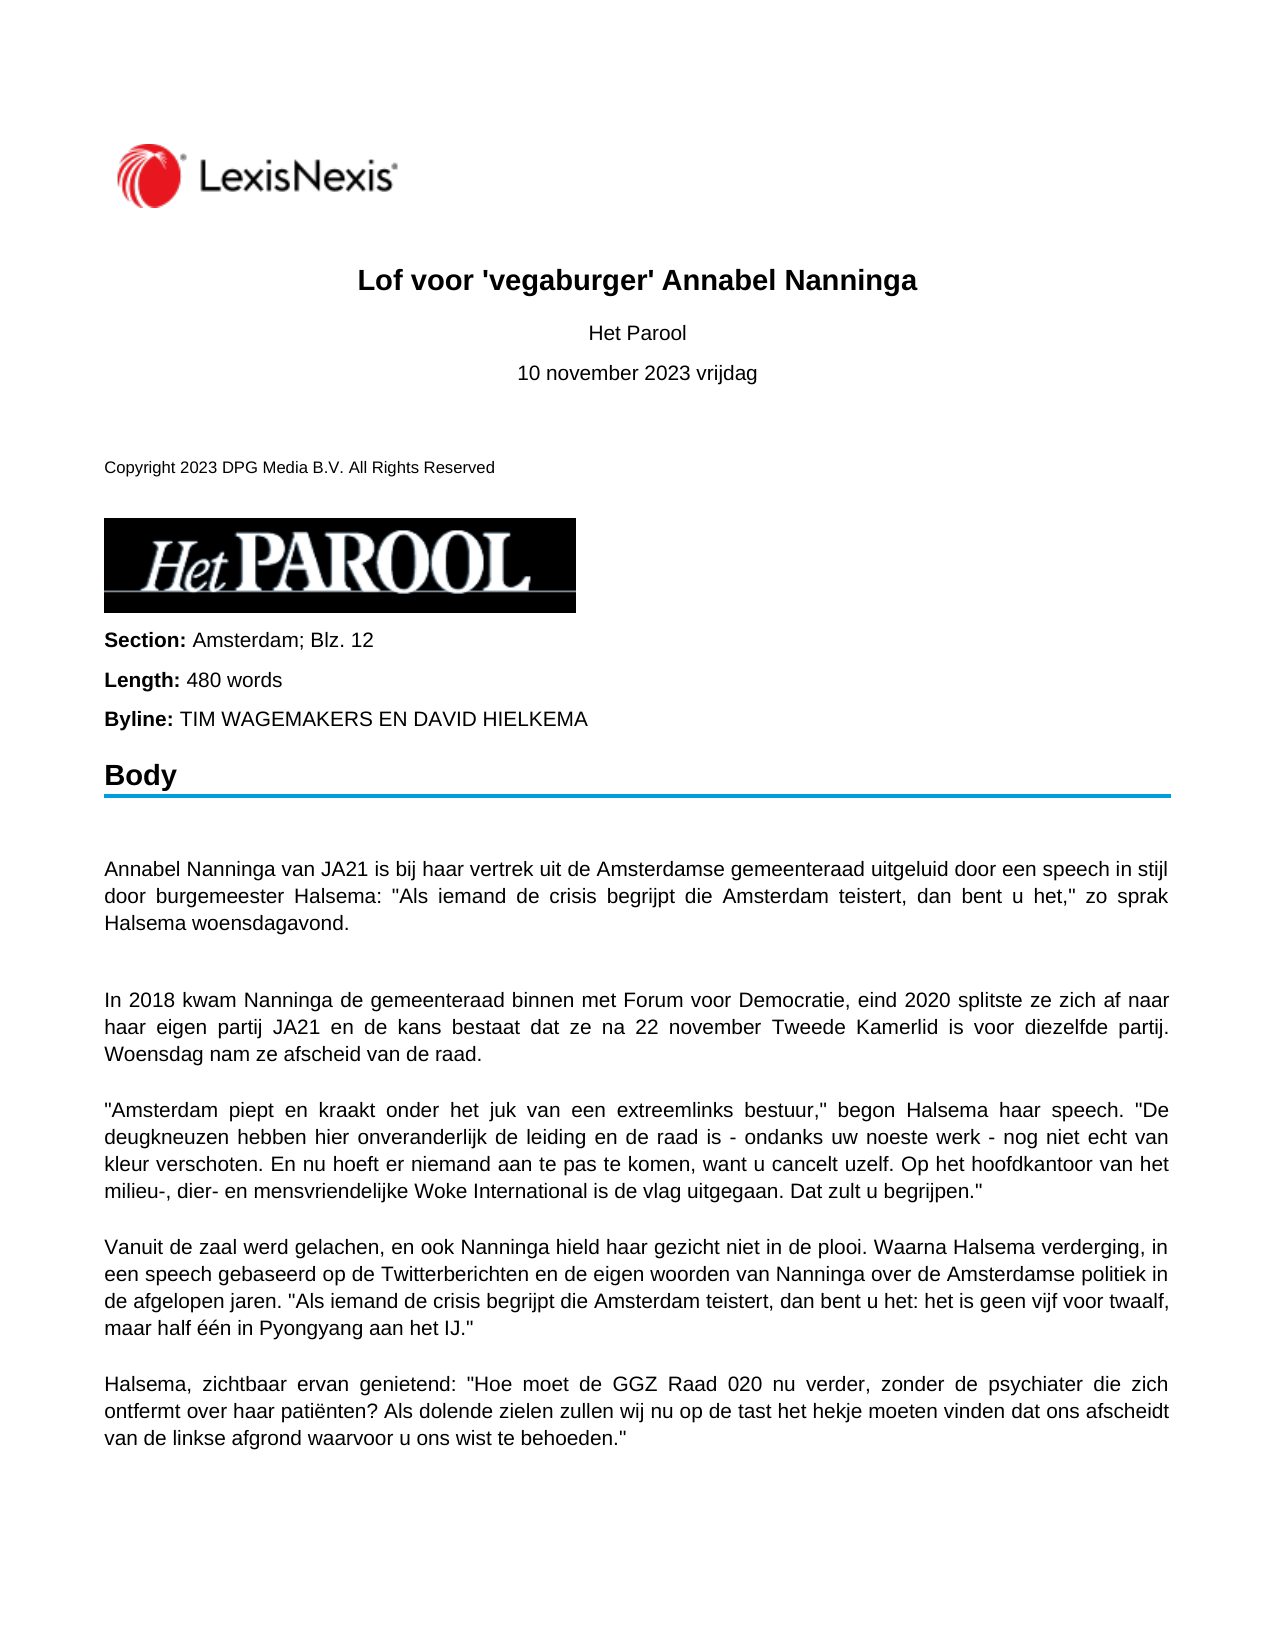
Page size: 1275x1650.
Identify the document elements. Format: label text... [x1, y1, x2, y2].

text Copyright 2023 DPG Media B.V. All Rights Reserved [104, 426, 1171, 477]
text Byline: TIM WAGEMAKERS EN DAVID HIELKEMA [104, 704, 1171, 731]
picture [104, 144, 412, 208]
text Section: Amsterdam; Blz. 12 [104, 625, 1171, 652]
text Body [104, 756, 1171, 791]
text "Amsterdam piept en kraakt onder het juk van een extreemlinks bestuur," begon Halsema haar speech. "De deugkneuzen hebben hier onveranderlijk de leiding en de raad is - ondanks uw noeste werk - nog niet echt van kleur verschoten. En nu hoeft er niemand aan te pas te komen, want u cancelt uzelf. Op het hoofdkantoor van het milieu-, dier- en mensvriendelijke Woke International is de vlag uitgegaan. Dat zult u begrijpen." [104, 1094, 1171, 1203]
subtitle Lof voor 'vegaburger' Annabel Nanninga [104, 261, 1171, 297]
text 10 november 2023 vrijdag [104, 357, 1171, 384]
text Annabel Nanninga van JA21 is bij haar vertrek uit de Amsterdamse gemeenteraad uitgeluid door een speech in stijl door burgemeester Halsema: "Als iemand de crisis begrijpt die Amsterdam teistert, dan bent u het," zo sprak Halsema woensdagavond. [104, 854, 1171, 935]
text Vanuit de zaal werd gelachen, en ook Nanninga hield haar gezicht niet in de plooi. Waarna Halsema verderging, in een speech gebaseerd op de Twitterberichten en de eigen woorden van Nanninga over de Amsterdamse politiek in de afgelopen jaren. "Als iemand de crisis begrijpt die Amsterdam teistert, dan bent u het: het is geen vijf voor twaalf, maar half één in Pyongyang aan het IJ." [104, 1232, 1171, 1340]
text In 2018 kwam Nanninga de gemeenteraad binnen met Forum voor Democratie, eind 2020 splitste ze zich af naar haar eigen partij JA21 en de kans bestaat dat ze na 22 november Tweede Kamerlid is voor diezelfde partij. Woensdag nam ze afscheid van de raad. [104, 984, 1171, 1066]
text Halsema, zichtbaar ervan genietend: "Hoe moet de GGZ Raad 020 nu verder, zonder de psychiater die zich ontfermt over haar patiënten? Als dolende zielen zullen wij nu op de tast het hekje moeten vinden dat ons afscheidt van de linkse afgrond waarvoor u ons wist te behoeden." [104, 1369, 1171, 1450]
text Length: 480 words [104, 664, 1171, 691]
text Het Parool [104, 318, 1171, 345]
